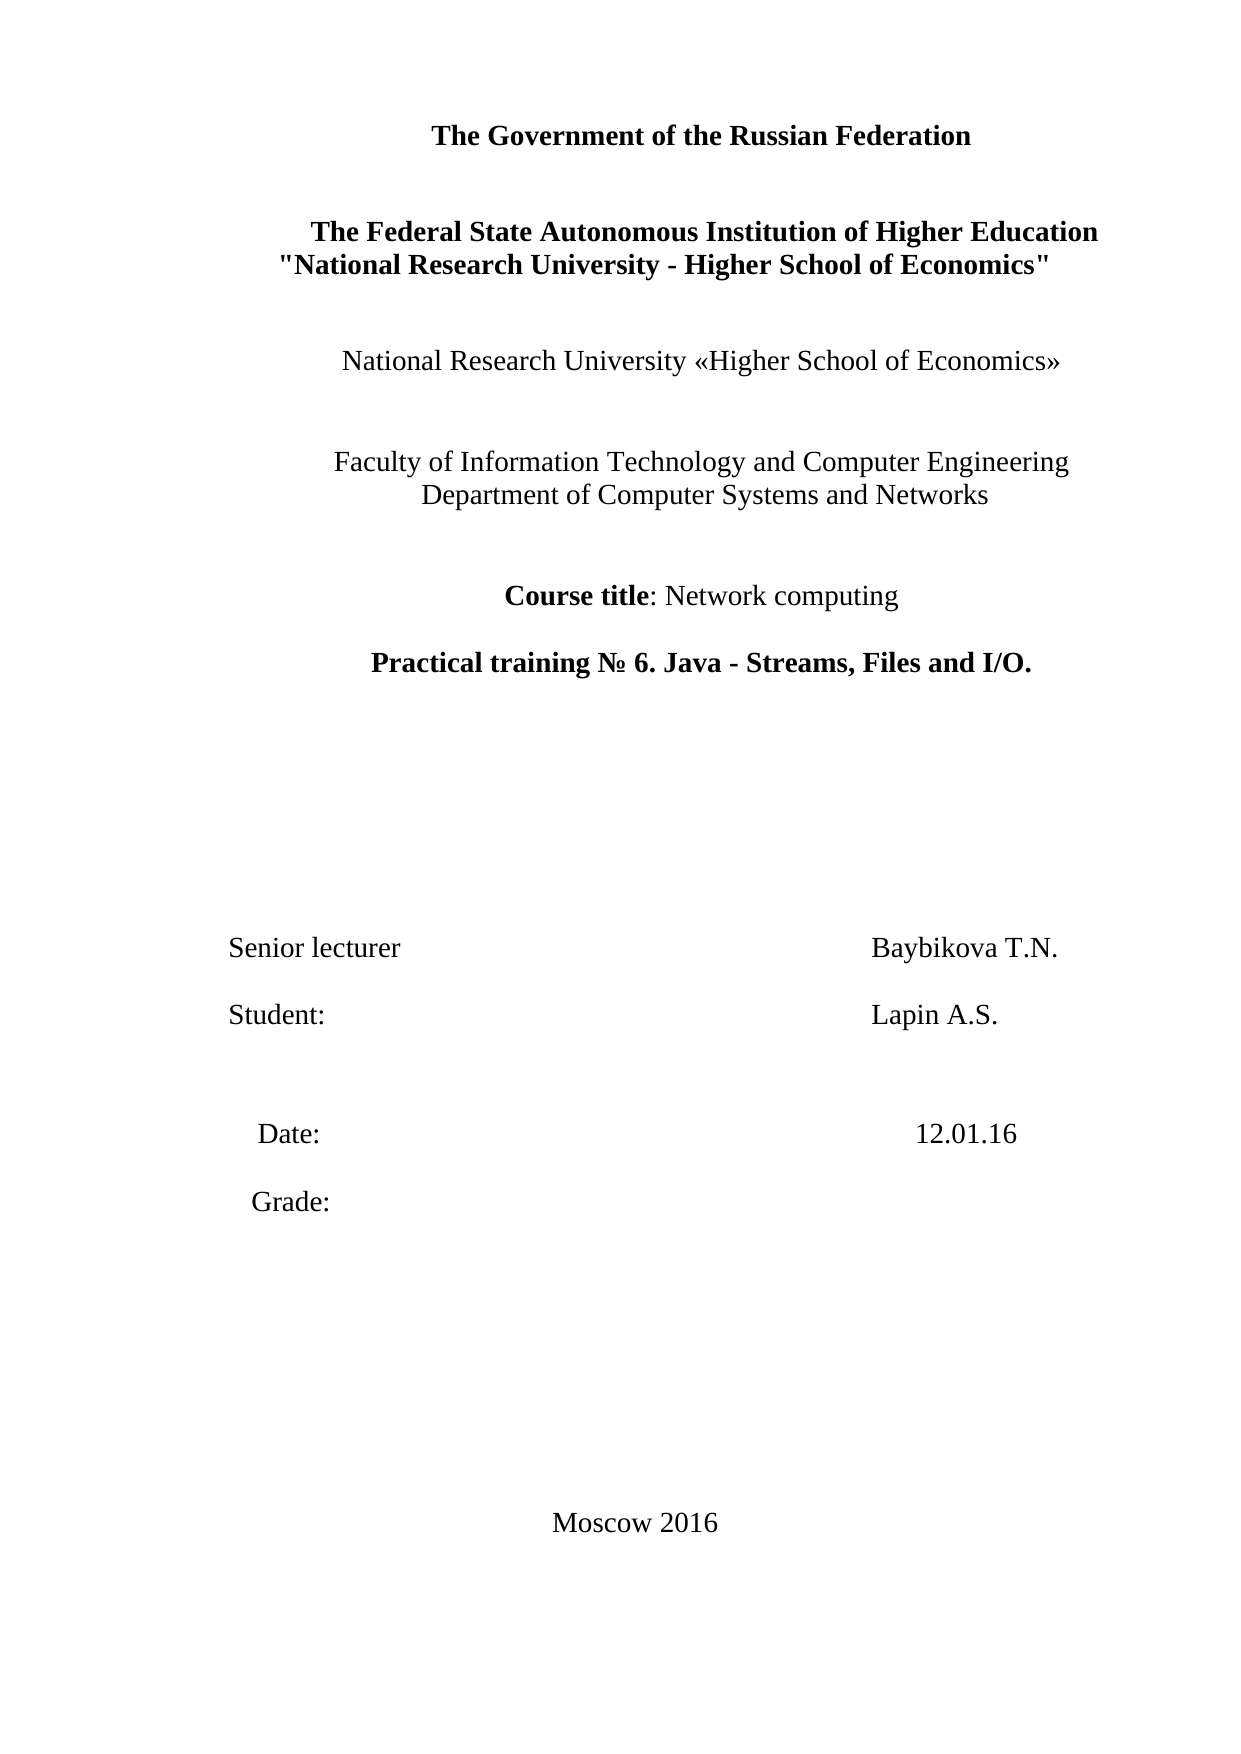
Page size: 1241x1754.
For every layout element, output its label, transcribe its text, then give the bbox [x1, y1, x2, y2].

text Department of Computer Systems and Networks [177, 477, 1152, 511]
table_header Baybikova T.N. [860, 896, 1126, 997]
text Practical training № 6. Java - Streams, Files and I/O. [177, 645, 1152, 679]
text Moscow 2016 [118, 1505, 1152, 1538]
text National Research University «Higher School of Economics» [177, 343, 1152, 377]
text Grade: [177, 1184, 1152, 1217]
text Faculty of Information Technology and Computer Engineering [177, 444, 1152, 477]
table_cell Student: [217, 997, 860, 1030]
table_header Senior lecturer [217, 896, 860, 997]
text Date: 12.01.16 [177, 1117, 1152, 1150]
text The Government of the Russian Federation [177, 118, 1152, 152]
text Course title: Network computing [177, 578, 1152, 612]
text The Federal State Autonomous Institution of Higher Education "National Research University - Higher School of Economics" [177, 214, 1152, 281]
table_cell Lapin A.S. [860, 997, 1126, 1030]
